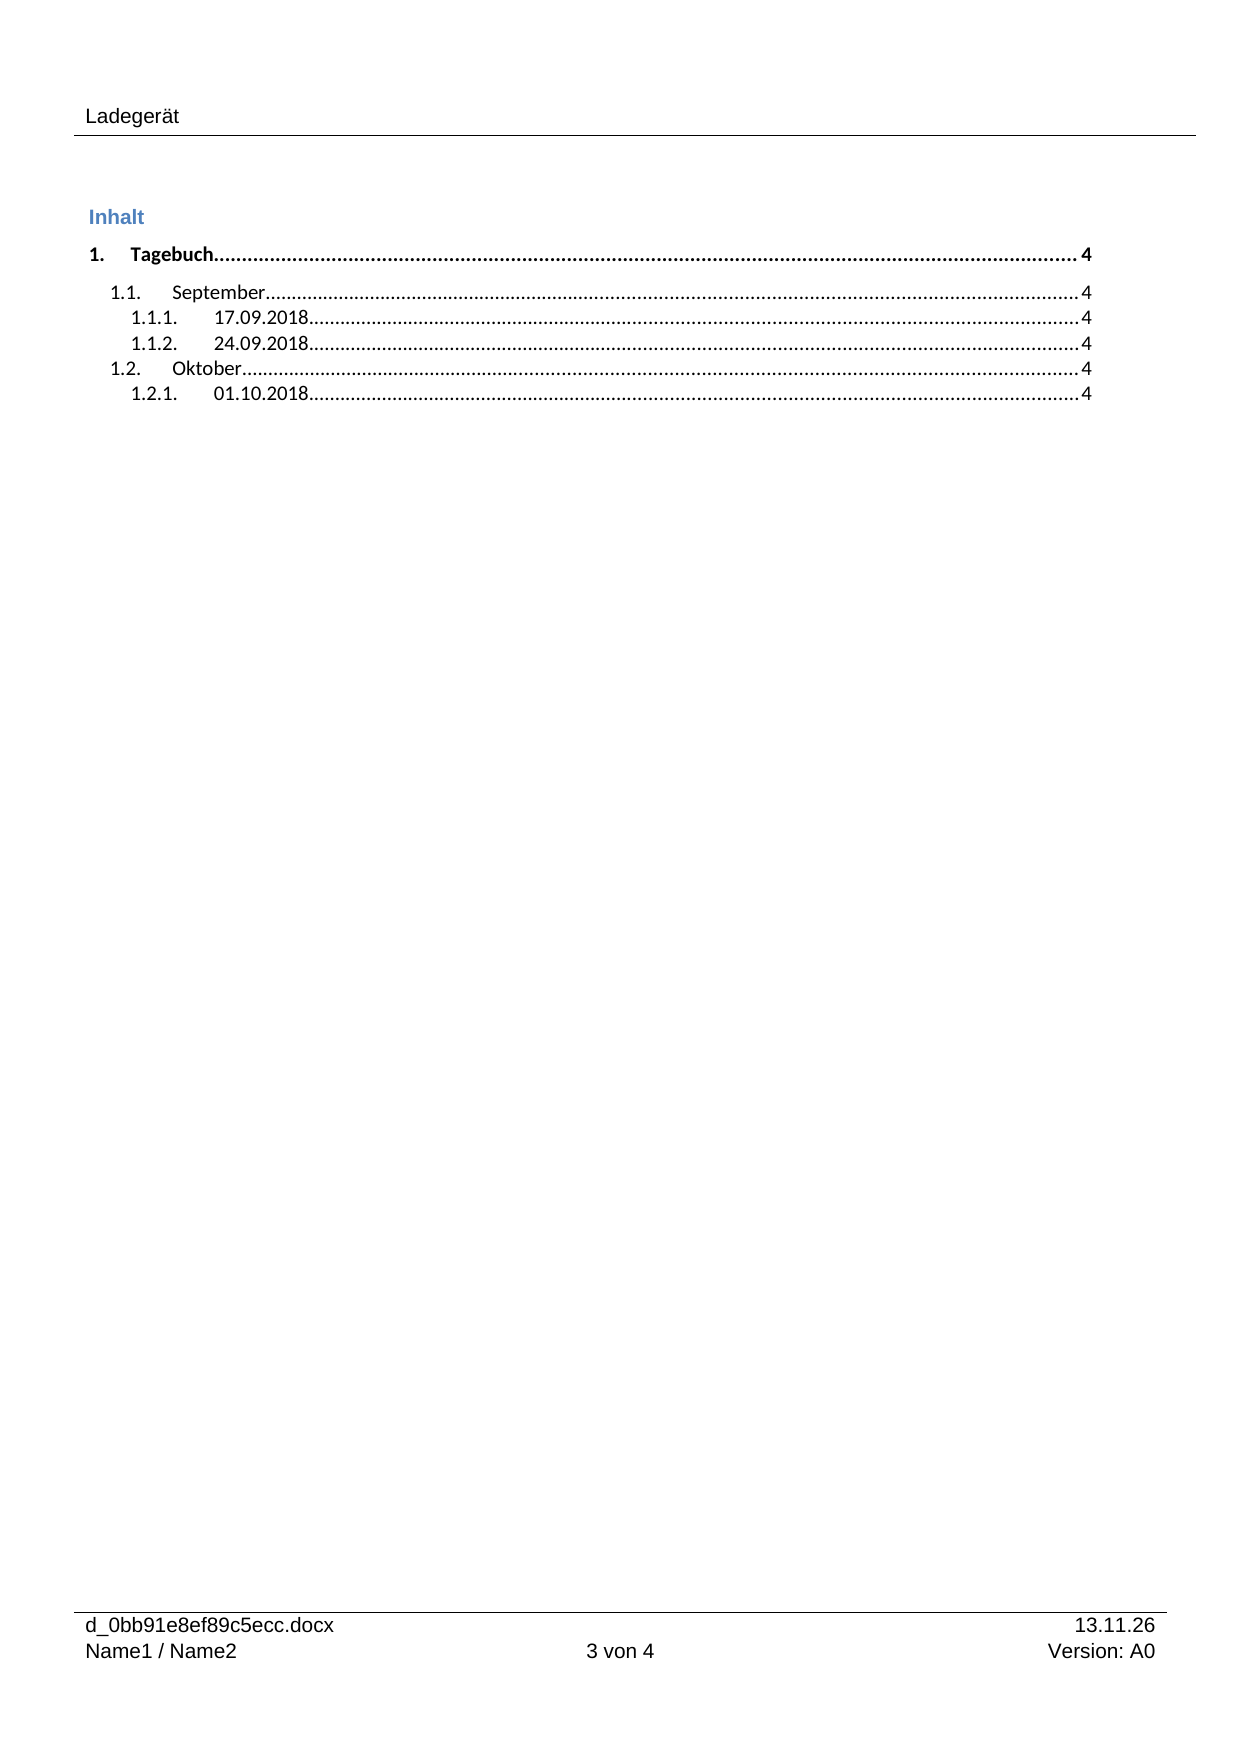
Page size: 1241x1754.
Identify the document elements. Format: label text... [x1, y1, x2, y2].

text 1.2. Oktober 4 [109, 355, 1093, 381]
text 1.1. September 4 [109, 279, 1093, 304]
text 1.1.1. 17.09.2018 4 [130, 304, 1093, 330]
subtitle Inhalt [89, 204, 1093, 228]
text 1.1.2. 24.09.2018 4 [130, 330, 1093, 355]
text 1. Tagebuch 4 [89, 241, 1093, 266]
text 1.2.1. 01.10.2018 4 [130, 381, 1093, 406]
